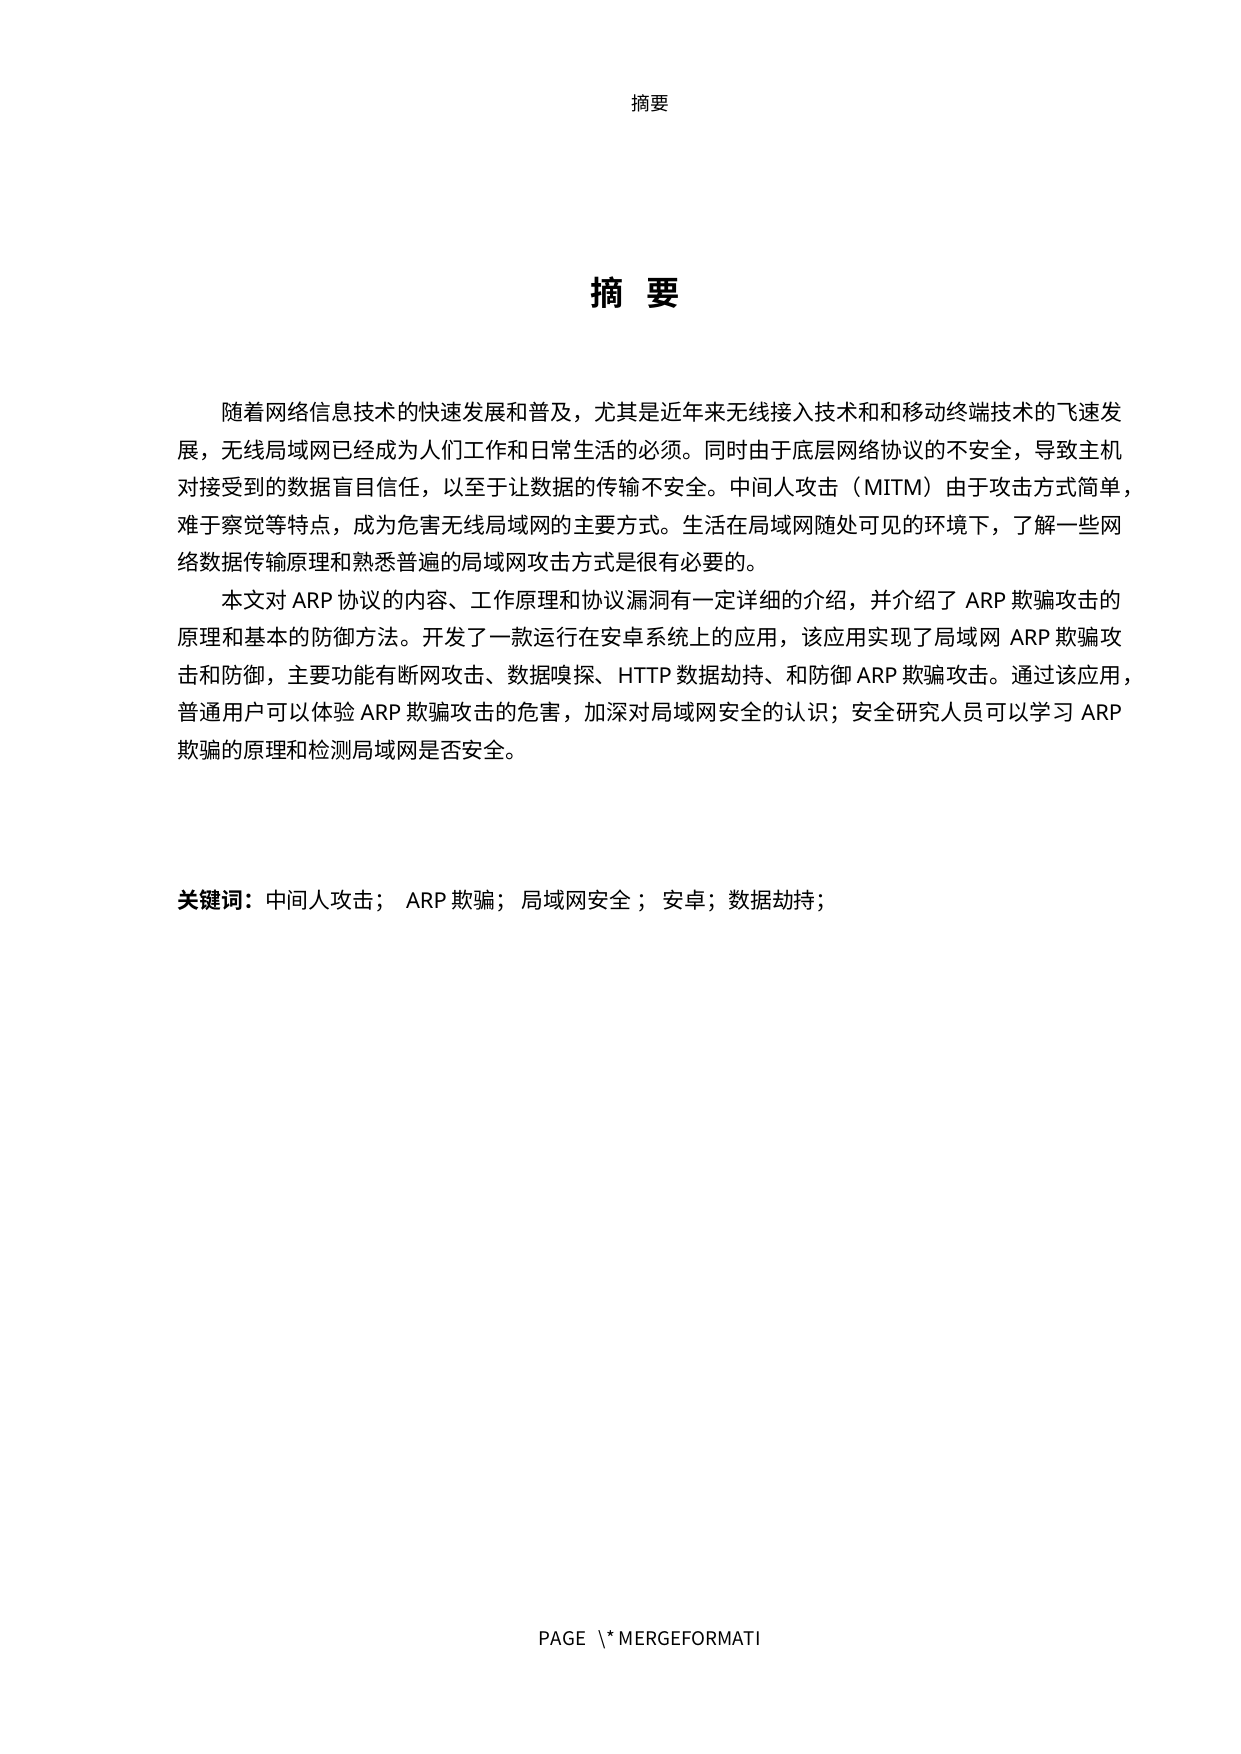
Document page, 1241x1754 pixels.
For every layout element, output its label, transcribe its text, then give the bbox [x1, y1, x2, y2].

text 随着网络信息技术的快速发展和普及，尤其是近年来无线接入技术和和移动终端技术的飞速发展，无线局域网已经成为人们工作和日常生活的必须。同时由于底层网络协议的不安全，导致主机对接受到的数据盲目信任，以至于让数据的传输不安全。中间人攻击（MITM）由于攻击方式简单，难于察觉等特点，成为危害无线局域网的主要方式。生活在局域网随处可见的环境下，了解一些网络数据传输原理和熟悉普遍的局域网攻击方式是很有必要的。 [177, 389, 1122, 577]
text 摘 要 [148, 266, 1122, 314]
text 关键词：中间人攻击； ARP欺骗； 局域网安全 ； 安卓；数据劫持； [177, 877, 1122, 914]
text 本文对ARP协议的内容、工作原理和协议漏洞有一定详细的介绍，并介绍了ARP欺骗攻击的原理和基本的防御方法。开发了一款运行在安卓系统上的应用，该应用实现了局域网ARP欺骗攻击和防御，主要功能有断网攻击、数据嗅探、HTTP数据劫持、和防御ARP欺骗攻击。通过该应用，普通用户可以体验ARP欺骗攻击的危害，加深对局域网安全的认识；安全研究人员可以学习ARP欺骗的原理和检测局域网是否安全。 [177, 577, 1122, 764]
